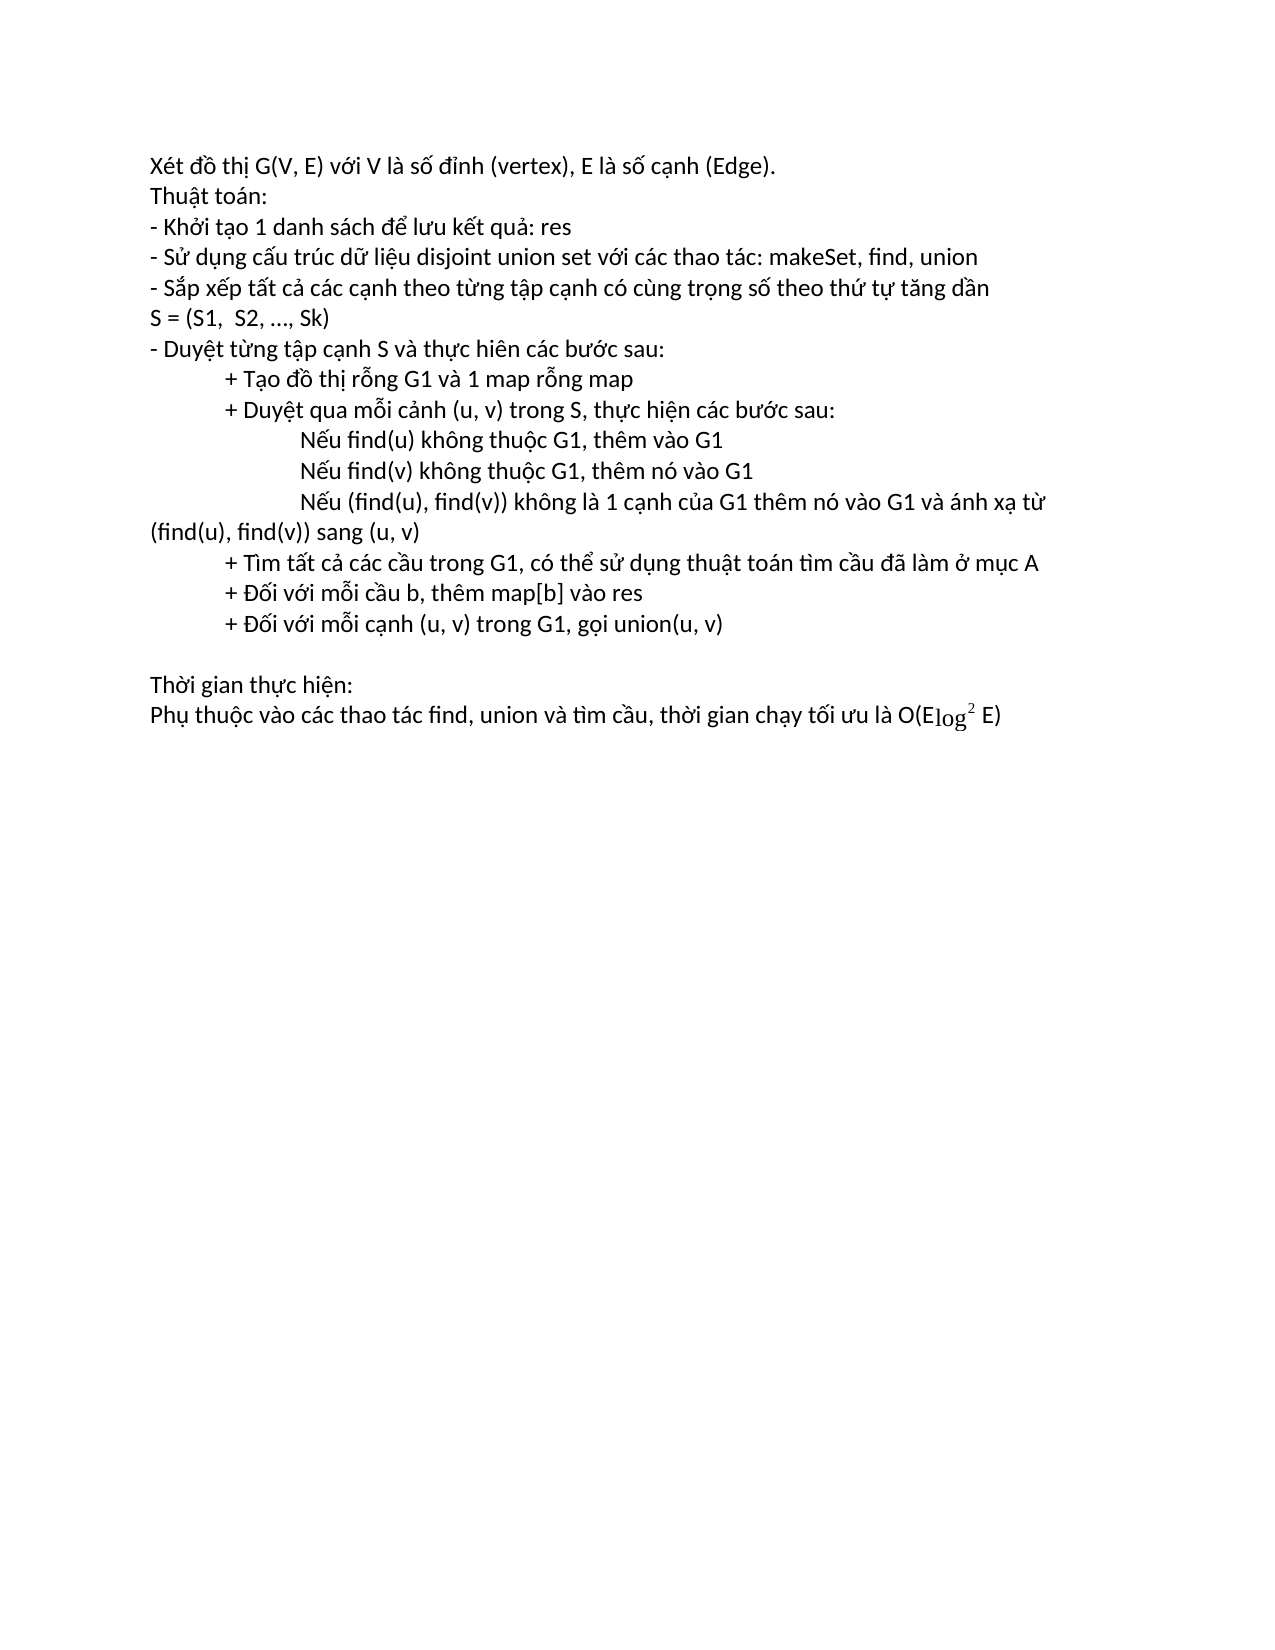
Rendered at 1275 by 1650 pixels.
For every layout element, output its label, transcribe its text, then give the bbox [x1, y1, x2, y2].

text Nếu find(u) không thuộc G1, thêm vào G1 [150, 425, 1125, 455]
text + Duyệt qua mỗi cảnh (u, v) trong S, thực hiện các bước sau: [150, 394, 1125, 425]
text Xét đồ thị G(V, E) với V là số đỉnh (vertex), E là số cạnh (Edge). [150, 150, 1125, 181]
text + Tìm tất cả các cầu trong G1, có thể sử dụng thuật toán tìm cầu đã làm ở mục A [150, 547, 1125, 577]
text Phụ thuộc vào các thao tác find, union và tìm cầu, thời gian chạy tối ưu là O(E E) [150, 699, 1125, 731]
text Nếu find(v) không thuộc G1, thêm nó vào G1 [150, 455, 1125, 486]
text - Sử dụng cấu trúc dữ liệu disjoint union set với các thao tác: makeSet, find, union [150, 242, 1125, 272]
text Thời gian thực hiện: [150, 669, 1125, 699]
text - Sắp xếp tất cả các cạnh theo từng tập cạnh có cùng trọng số theo thứ tự tăng dần [150, 272, 1125, 303]
text + Đối với mỗi cầu b, thêm map[b] vào res [150, 577, 1125, 608]
text - Khởi tạo 1 danh sách để lưu kết quả: res [150, 211, 1125, 242]
text Nếu (find(u), find(v)) không là 1 cạnh của G1 thêm nó vào G1 và ánh xạ từ (find(u), find(v)) sang (u, v) [150, 486, 1125, 547]
text S = (S1, S2, …, Sk) [150, 303, 1125, 333]
text - Duyệt từng tập cạnh S và thực hiên các bước sau: [150, 333, 1125, 364]
text + Đối với mỗi cạnh (u, v) trong G1, gọi union(u, v) [150, 608, 1125, 638]
text Thuật toán: [150, 181, 1125, 211]
text + Tạo đồ thị rỗng G1 và 1 map rỗng map [150, 364, 1125, 394]
